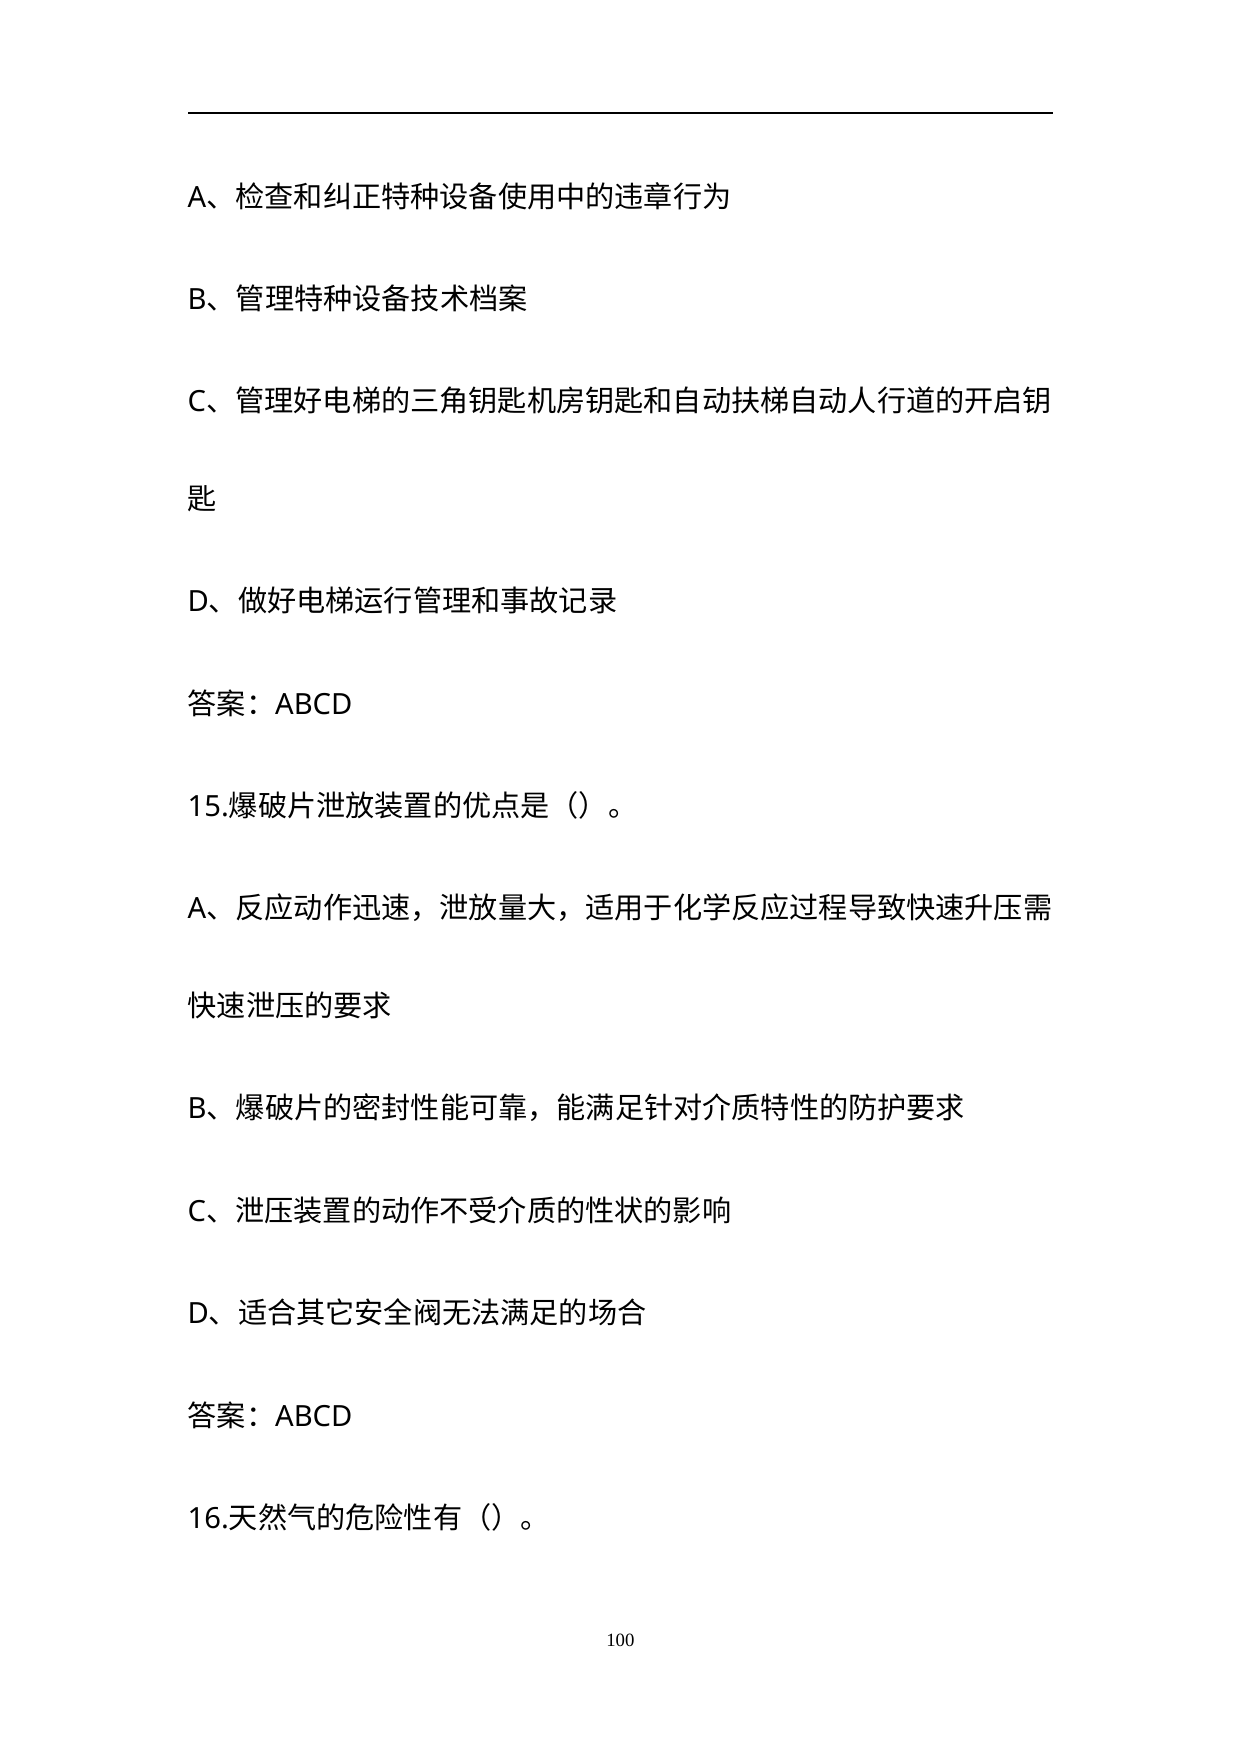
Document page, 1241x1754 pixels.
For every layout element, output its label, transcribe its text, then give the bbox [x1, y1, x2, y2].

text C、管理好电梯的三角钥匙机房钥匙和自动扶梯自动人行道的开启钥匙 [187, 367, 1053, 529]
text 16.天然气的危险性有（）。 [187, 1483, 1053, 1548]
text 答案：ABCD [187, 669, 1053, 734]
text D、适合其它安全阀无法满足的场合 [187, 1278, 1053, 1343]
text 答案：ABCD [187, 1381, 1053, 1446]
text D、做好电梯运行管理和事故记录 [187, 567, 1053, 632]
text B、爆破片的密封性能可靠，能满足针对介质特性的防护要求 [187, 1074, 1053, 1139]
text B、管理特种设备技术档案 [187, 264, 1053, 329]
text 15.爆破片泄放装置的优点是（）。 [187, 771, 1053, 836]
text A、检查和纠正特种设备使用中的违章行为 [187, 162, 1053, 227]
text C、泄压装置的动作不受介质的性状的影响 [187, 1176, 1053, 1241]
text A、反应动作迅速，泄放量大，适用于化学反应过程导致快速升压需快速泄压的要求 [187, 874, 1053, 1036]
